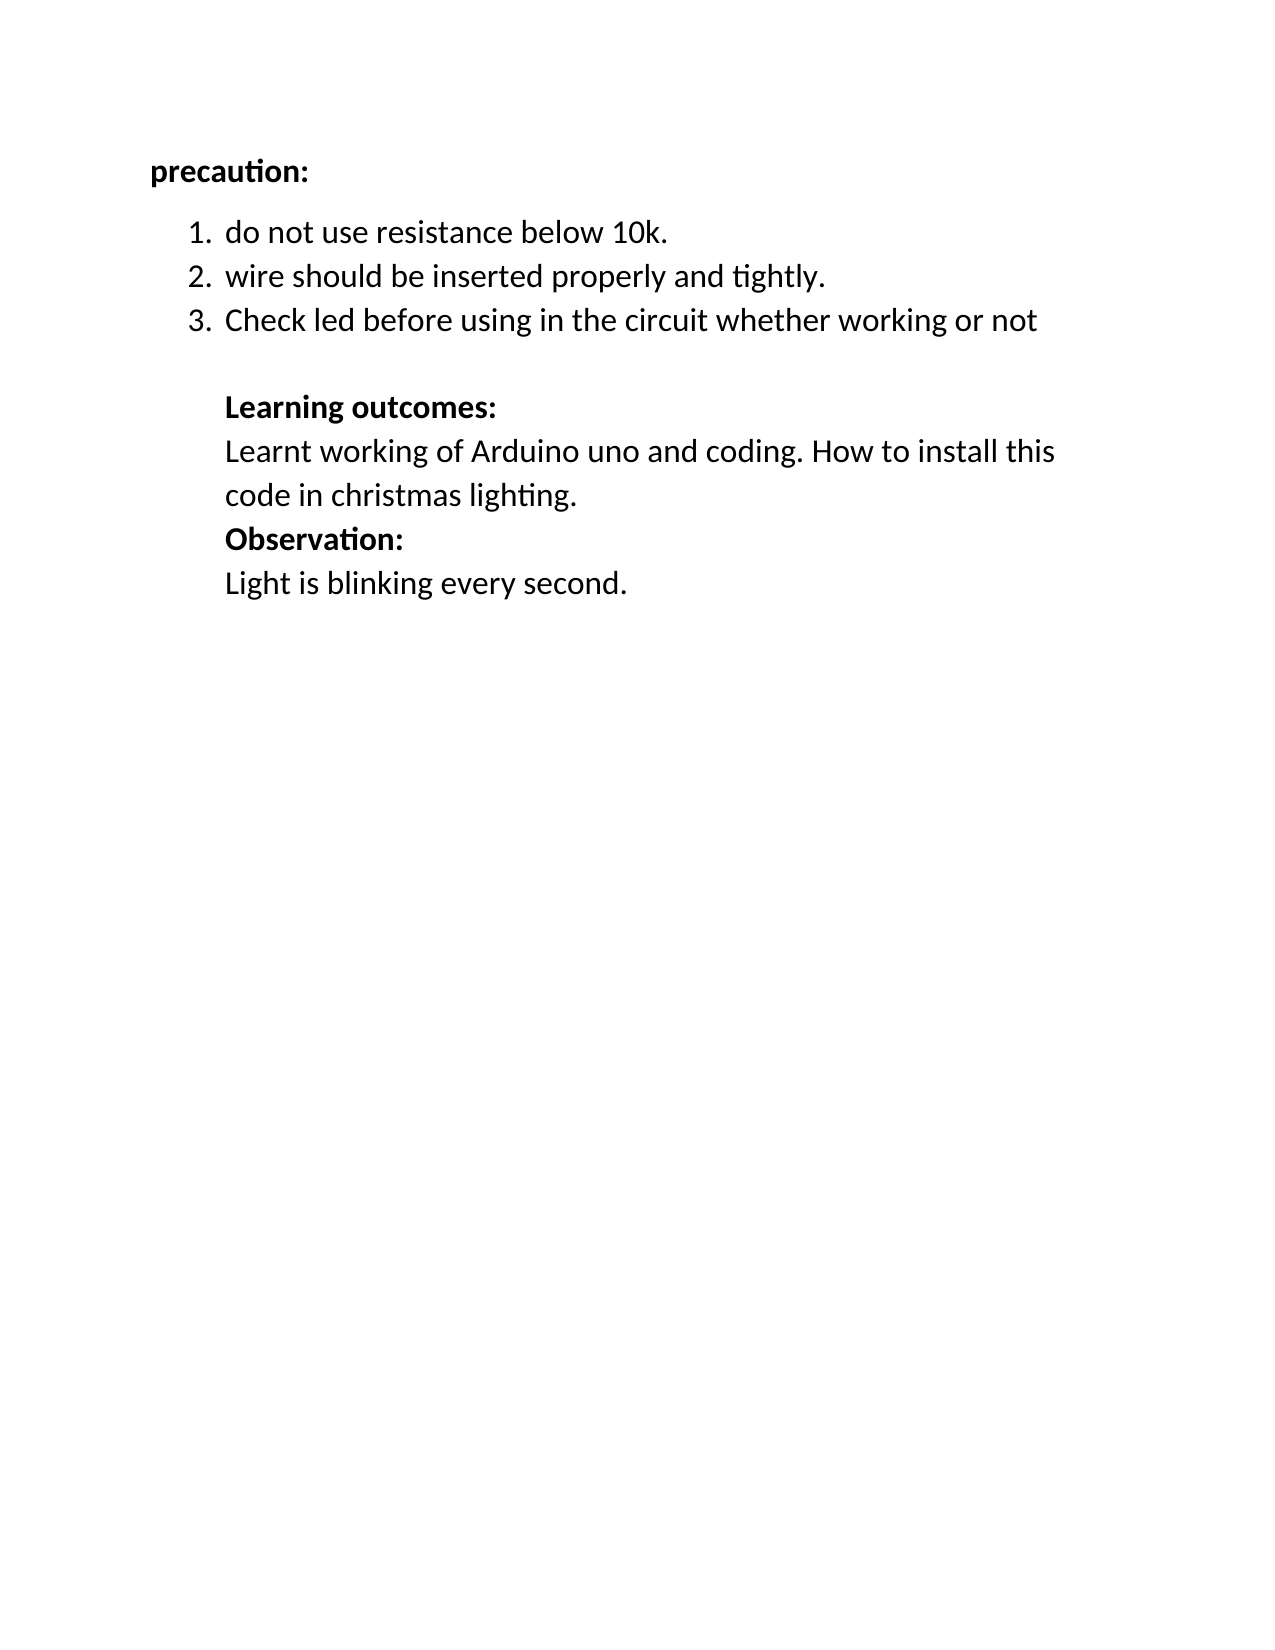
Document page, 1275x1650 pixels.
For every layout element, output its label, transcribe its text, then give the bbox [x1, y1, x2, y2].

list Light is blinking every second. [225, 562, 1125, 603]
list Check led before using in the circuit whether working or not [187, 298, 1125, 339]
list do not use resistance below 10k. [187, 211, 1125, 251]
list Observation: [225, 518, 1125, 559]
list Learning outcomes: [225, 386, 1125, 427]
list wire should be inserted properly and tightly. [187, 254, 1125, 295]
list Learnt working of Arduino uno and coding. How to install this code in christmas lighting. [225, 430, 1125, 515]
text precaution: [150, 150, 1125, 191]
